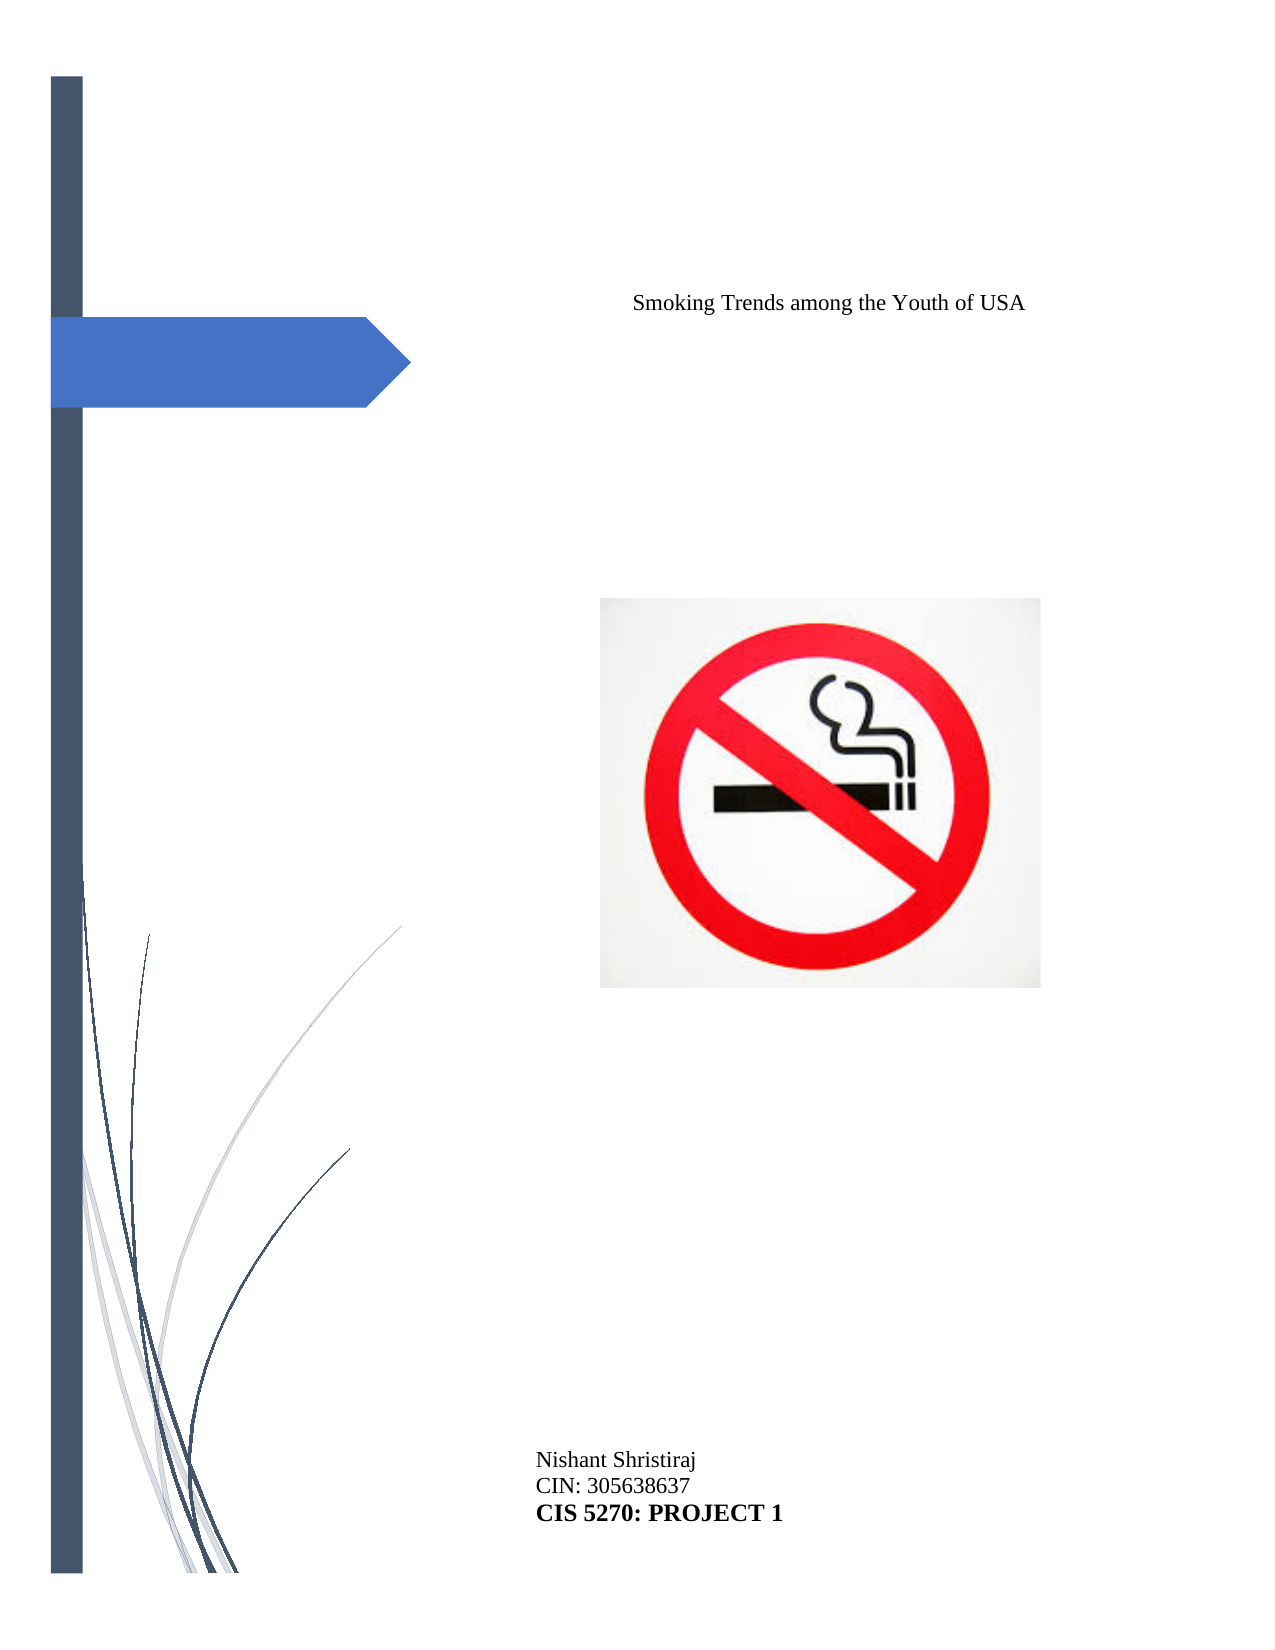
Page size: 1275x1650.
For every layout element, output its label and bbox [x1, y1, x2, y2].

picture [600, 598, 1041, 988]
